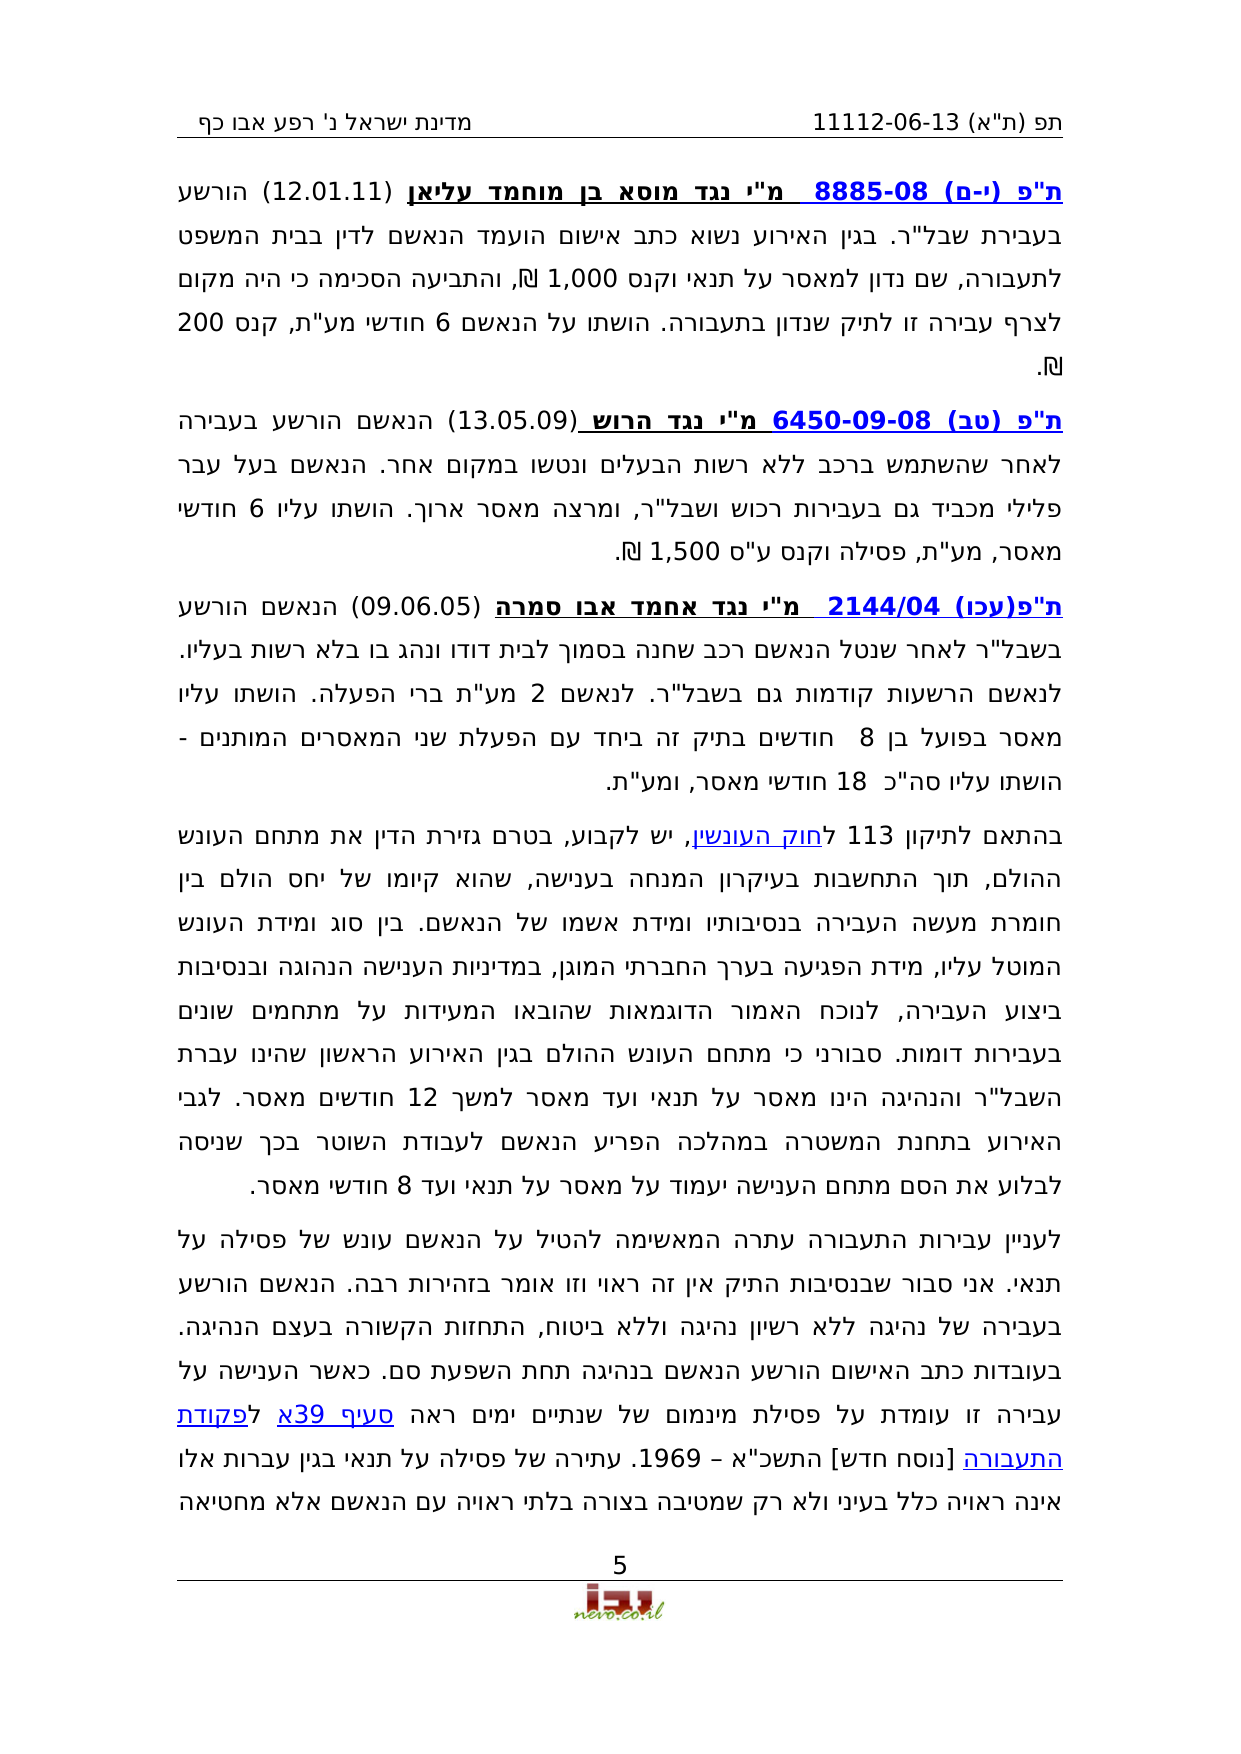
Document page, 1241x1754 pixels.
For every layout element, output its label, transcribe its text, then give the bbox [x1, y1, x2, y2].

text בהתאם לתיקון 113 לחוק העונשין, יש לקבוע, בטרם גזירת הדין את מתחם העונש ההולם, תוך התחשבות בעיקרון המנחה בענישה, שהוא קיומו של יחס הולם בין חומרת מעשה העבירה בנסיבותיו ומידת אשמו של הנאשם. בין סוג ומידת העונש המוטל עליו, מידת הפגיעה בערך החברתי המוגן, במדיניות הענישה הנהוגה ובנסיבות ביצוע העבירה, לנוכח האמור הדוגמאות שהובאו המעידות על מתחמים שונים בעבירות דומות. סבורני כי מתחם העונש ההולם בגין האירוע הראשון שהינו עברת השבל"ר והנהיגה הינו מאסר על תנאי ועד מאסר למשך 12 חודשים מאסר. לגבי האירוע בתחנת המשטרה במהלכה הפריע הנאשם לעבודת השוטר בכך שניסה לבלוע את הסם מתחם הענישה יעמוד על מאסר על תנאי ועד 8 חודשי מאסר. [177, 821, 1063, 1200]
text ת"פ (י-ם) 8885-08 מ"י נגד מוסא בן מוחמד עליאן (12.01.11) הורשע בעבירת שבל"ר. בגין האירוע נשוא כתב אישום הועמד הנאשם לדין בבית המשפט לתעבורה, שם נדון למאסר על תנאי וקנס 1,000 ₪, והתביעה הסכימה כי היה מקום לצרף עבירה זו לתיק שנדון בתעבורה. הושתו על הנאשם 6 חודשי מע"ת, קנס 200 ₪. [177, 177, 1063, 381]
text ת"פ(עכו) 2144/04 מ"י נגד אחמד אבו סמרה (09.06.05) הנאשם הורשע בשבל"ר לאחר שנטל הנאשם רכב שחנה בסמוך לבית דודו ונהג בו בלא רשות בעליו. לנאשם הרשעות קודמות גם בשבל"ר. לנאשם 2 מע"ת ברי הפעלה. הושתו עליו מאסר בפועל בן 8 חודשים בתיק זה ביחד עם הפעלת שני המאסרים המותנים - הושתו עליו סה"כ 18 חודשי מאסר, ומע"ת. [177, 592, 1063, 796]
picture [574, 1583, 666, 1621]
text ת"פ (טב) 6450-09-08 מ"י נגד הרוש (13.05.09) הנאשם הורשע בעבירה לאחר שהשתמש ברכב ללא רשות הבעלים ונטשו במקום אחר. הנאשם בעל עבר פלילי מכביד גם בעבירות רכוש ושבל"ר, ומרצה מאסר ארוך. הושתו עליו 6 חודשי מאסר, מע"ת, פסילה וקנס ע"ס 1,500 ₪. [177, 406, 1063, 567]
